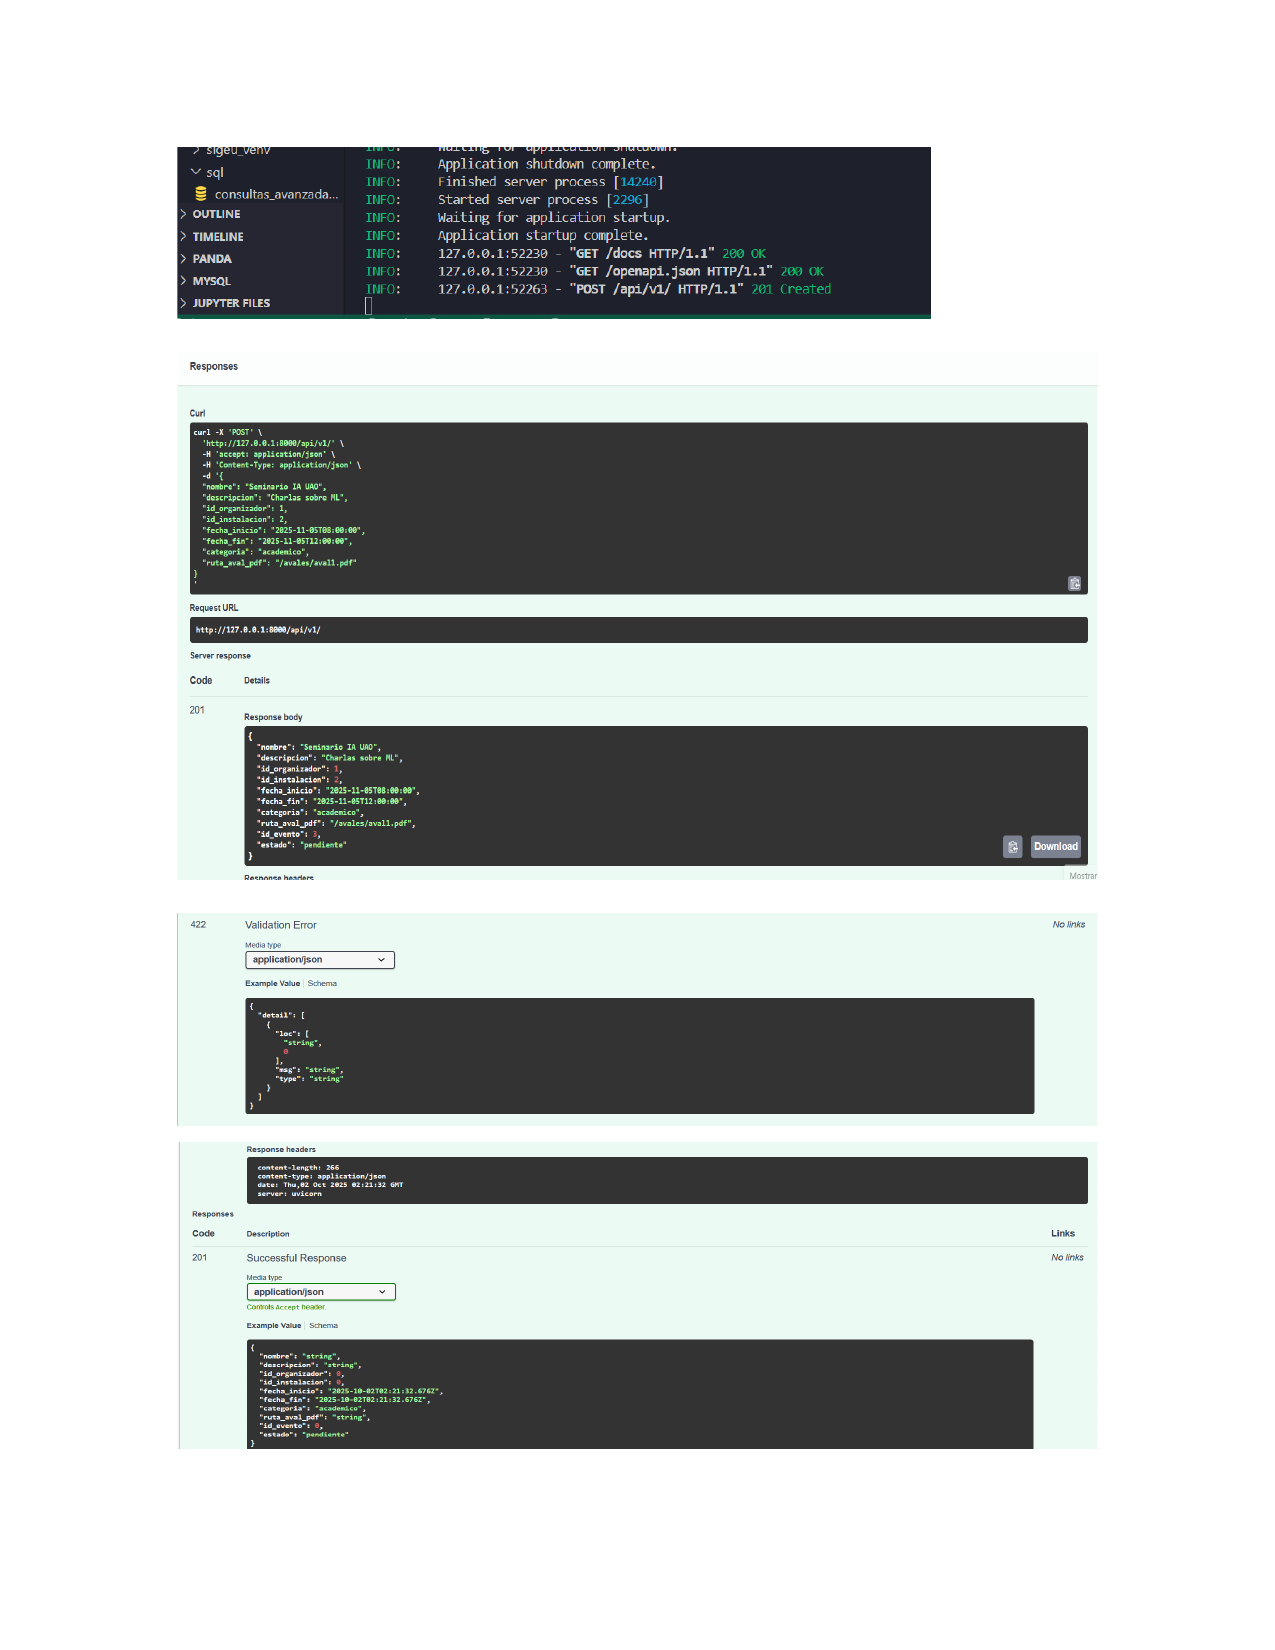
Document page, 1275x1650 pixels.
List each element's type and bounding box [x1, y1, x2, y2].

picture [177, 352, 1098, 880]
picture [177, 147, 931, 319]
picture [177, 1142, 1098, 1449]
picture [177, 913, 1098, 1126]
